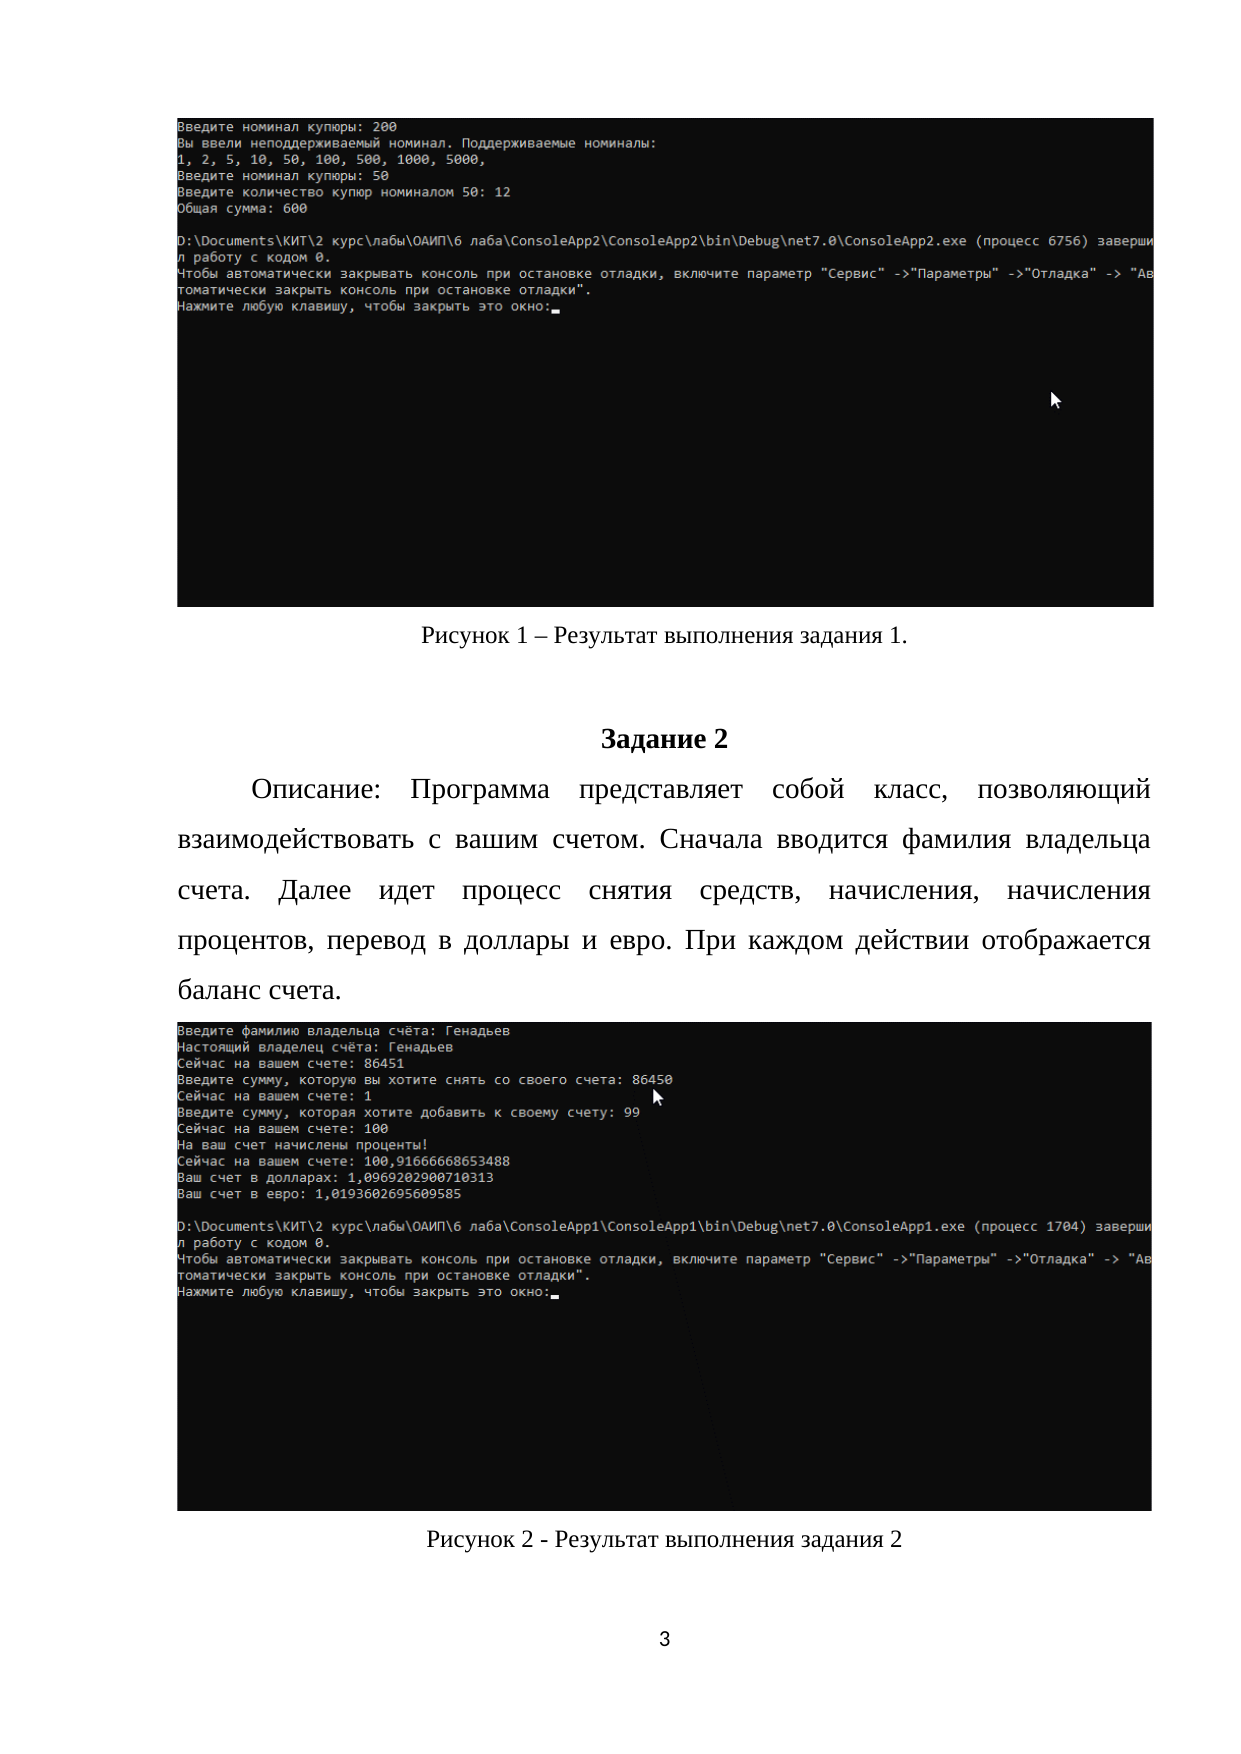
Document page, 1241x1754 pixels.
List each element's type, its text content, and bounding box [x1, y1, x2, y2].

list Задание 2 [177, 721, 1152, 754]
text Рисунок 1 – Результат выполнения задания 1. [177, 620, 1152, 649]
picture [177, 118, 1154, 607]
list Рисунок 2 - Результат выполнения задания 2 [177, 1524, 1152, 1553]
picture [177, 1022, 1152, 1511]
list Описание: Программа представляет собой класс, позволяющий взаимодействовать с вашим счетом. Сначала вводится фамилия владельца счета. Далее идет процесс снятия средств, начисления, начисления процентов, перевод в доллары и евро. При каждом действии отображается баланс счета. [177, 771, 1152, 1006]
